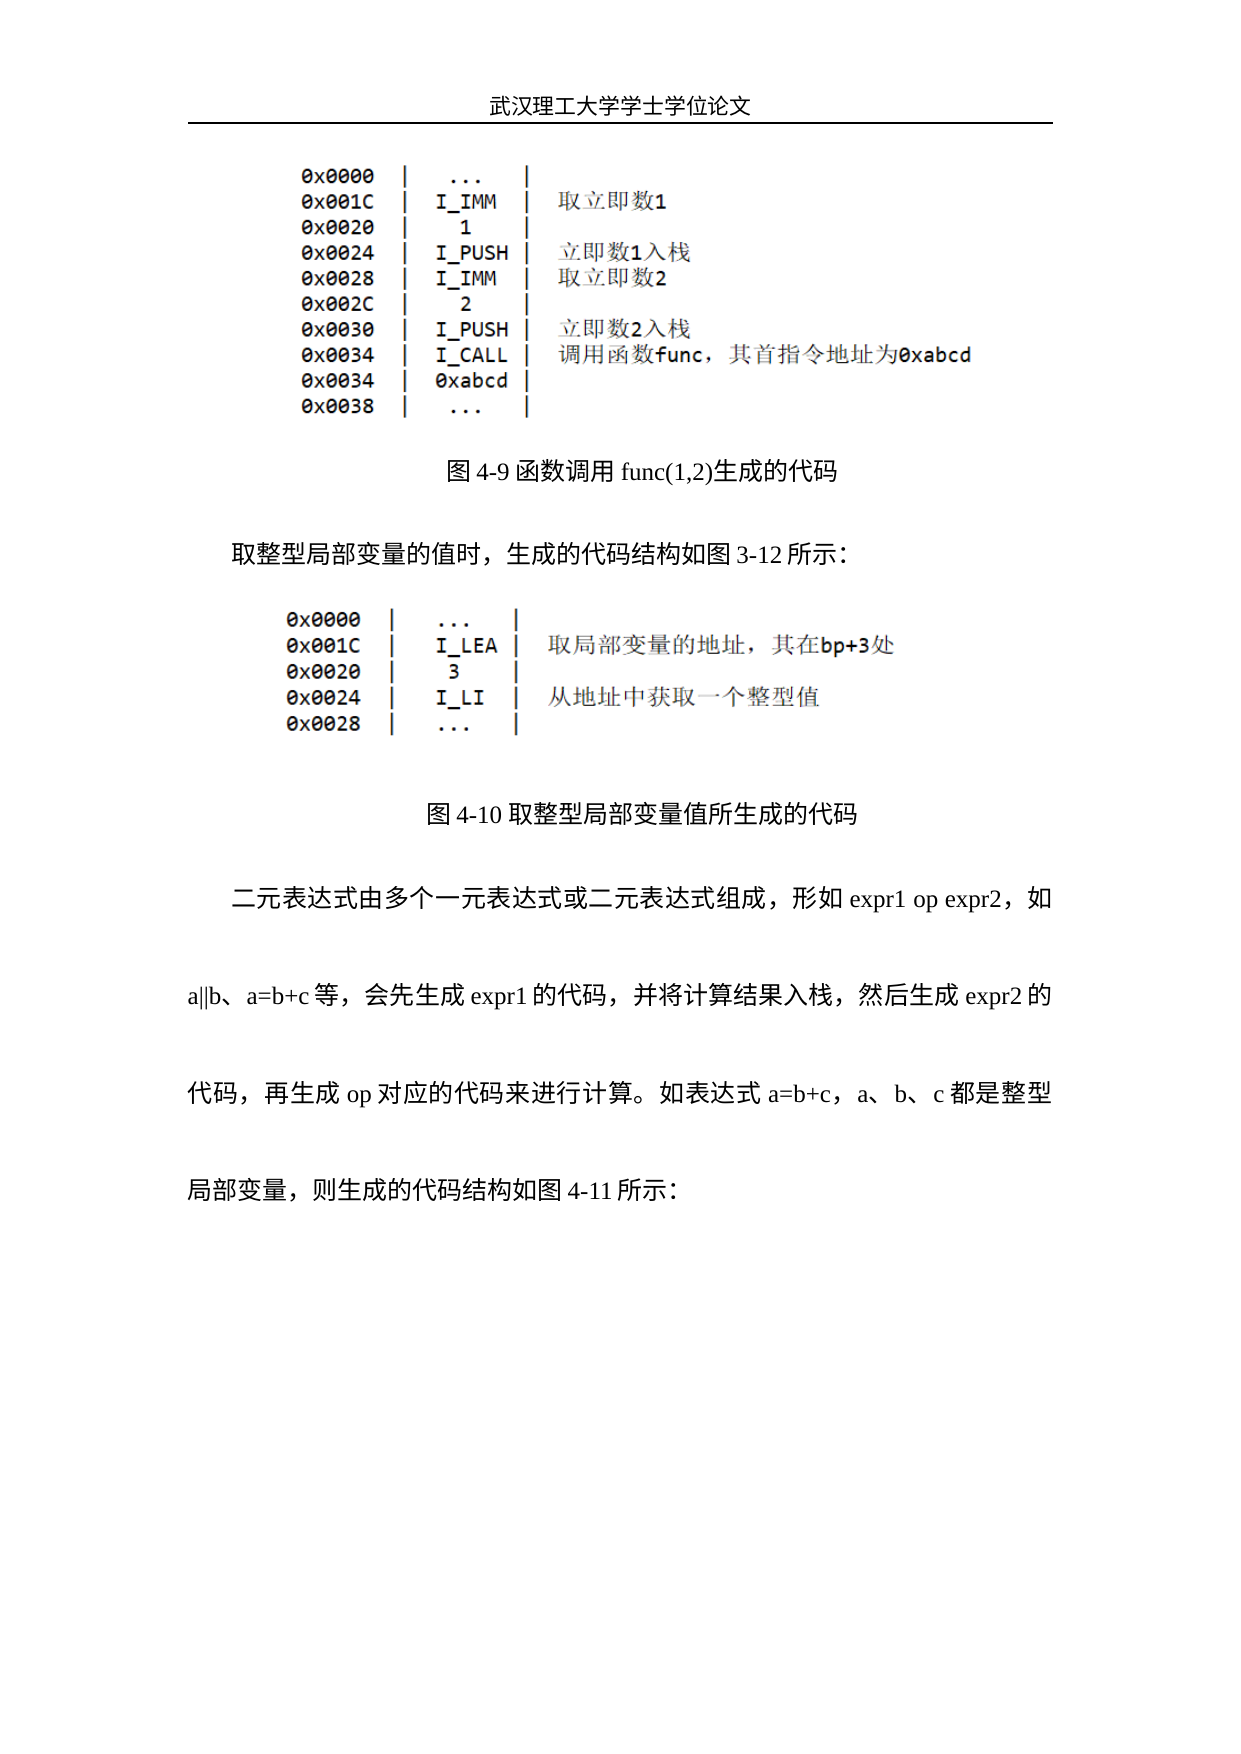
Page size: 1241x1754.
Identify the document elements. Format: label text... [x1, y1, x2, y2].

text 取整型局部变量的值时，生成的代码结构如图3-12所示： [187, 520, 1053, 585]
text 二元表达式由多个一元表达式或二元表达式组成，形如expr1 op expr2，如 a||b、a=b+c等，会先生成expr1的代码，并将计算结果入栈，然后生成expr2的代码，再生成op对应的代码来进行计算。如表达式a=b+c，a、b、c都是整型局部变量，则生成的代码结构如图4-11所示： [187, 864, 1053, 1221]
text 图4-9 函数调用func(1,2)生成的代码 [187, 437, 1053, 502]
picture [284, 603, 1000, 741]
text 图4-10 取整型局部变量值所生成的代码 [187, 781, 1053, 846]
picture [299, 162, 985, 421]
